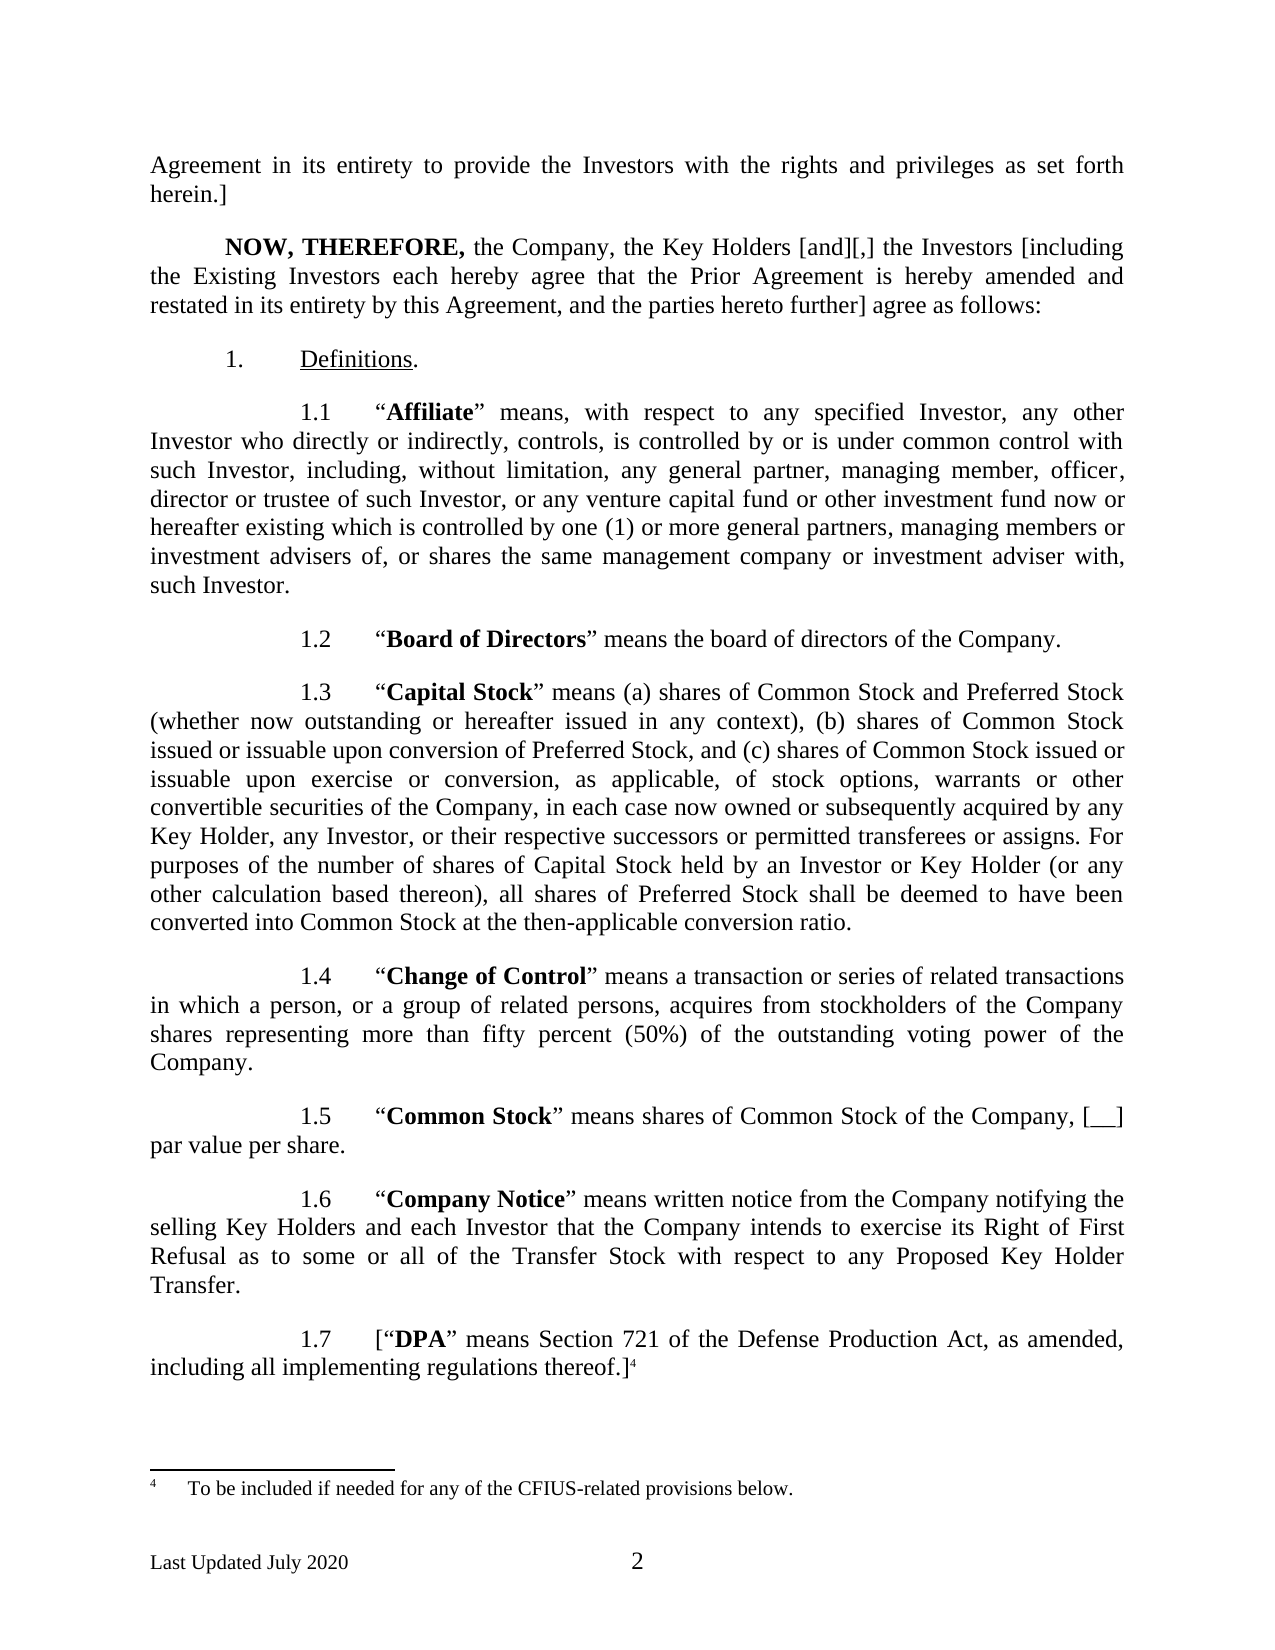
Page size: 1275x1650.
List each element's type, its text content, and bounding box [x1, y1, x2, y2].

subtitle “Capital Stock” means (a) shares of Common Stock and Preferred Stock (whether now outstanding or hereafter issued in any context), (b) shares of Common Stock issued or issuable upon conversion of Preferred Stock, and (c) shares of Common Stock issued or issuable upon exercise or conversion, as applicable, of stock options, warrants or other convertible securities of the Company, in each case now owned or subsequently acquired by any Key Holder, any Investor, or their respective successors or permitted transferees or assigns. For purposes of the number of shares of Capital Stock held by an Investor or Key Holder (or any other calculation based thereon), all shares of Preferred Stock shall be deemed to have been converted into Common Stock at the then-applicable conversion ratio. [150, 677, 1125, 936]
subtitle [“DPA” means Section 721 of the Defense Production Act, as amended, including all implementing regulations thereof.] [150, 1324, 1125, 1381]
subtitle “Common Stock” means shares of Common Stock of the Company, [__] par value per share. [150, 1101, 1125, 1159]
subtitle “Change of Control” means a transaction or series of related transactions in which a person, or a group of related persons, acquires from stockholders of the Company shares representing more than fifty percent (50%) of the outstanding voting power of the Company. [150, 961, 1125, 1076]
subtitle “Company Notice” means written notice from the Company notifying the selling Key Holders and each Investor that the Company intends to exercise its Right of First Refusal as to some or all of the Transfer Stock with respect to any Proposed Key Holder Transfer. [150, 1184, 1125, 1299]
text NOW, THEREFORE, the Company, the Key Holders [and][,] the Investors [including the Existing Investors each hereby agree that the Prior Agreement is hereby amended and restated in its entirety by this Agreement, and the parties hereto further] agree as follows: [150, 232, 1125, 319]
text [150, 150, 1125, 207]
subtitle “Board of Directors” means the board of directors of the Company. [150, 624, 1125, 652]
subtitle Definitions. [150, 344, 1125, 372]
subtitle “Affiliate” means, with respect to any specified Investor, any other Investor who directly or indirectly, controls, is controlled by or is under common control with such Investor, including, without limitation, any general partner, managing member, officer, director or trustee of such Investor, or any venture capital fund or other investment fund now or hereafter existing which is controlled by one (1) or more general partners, managing members or investment advisers of, or shares the same management company or investment adviser with, such Investor. [150, 397, 1125, 599]
